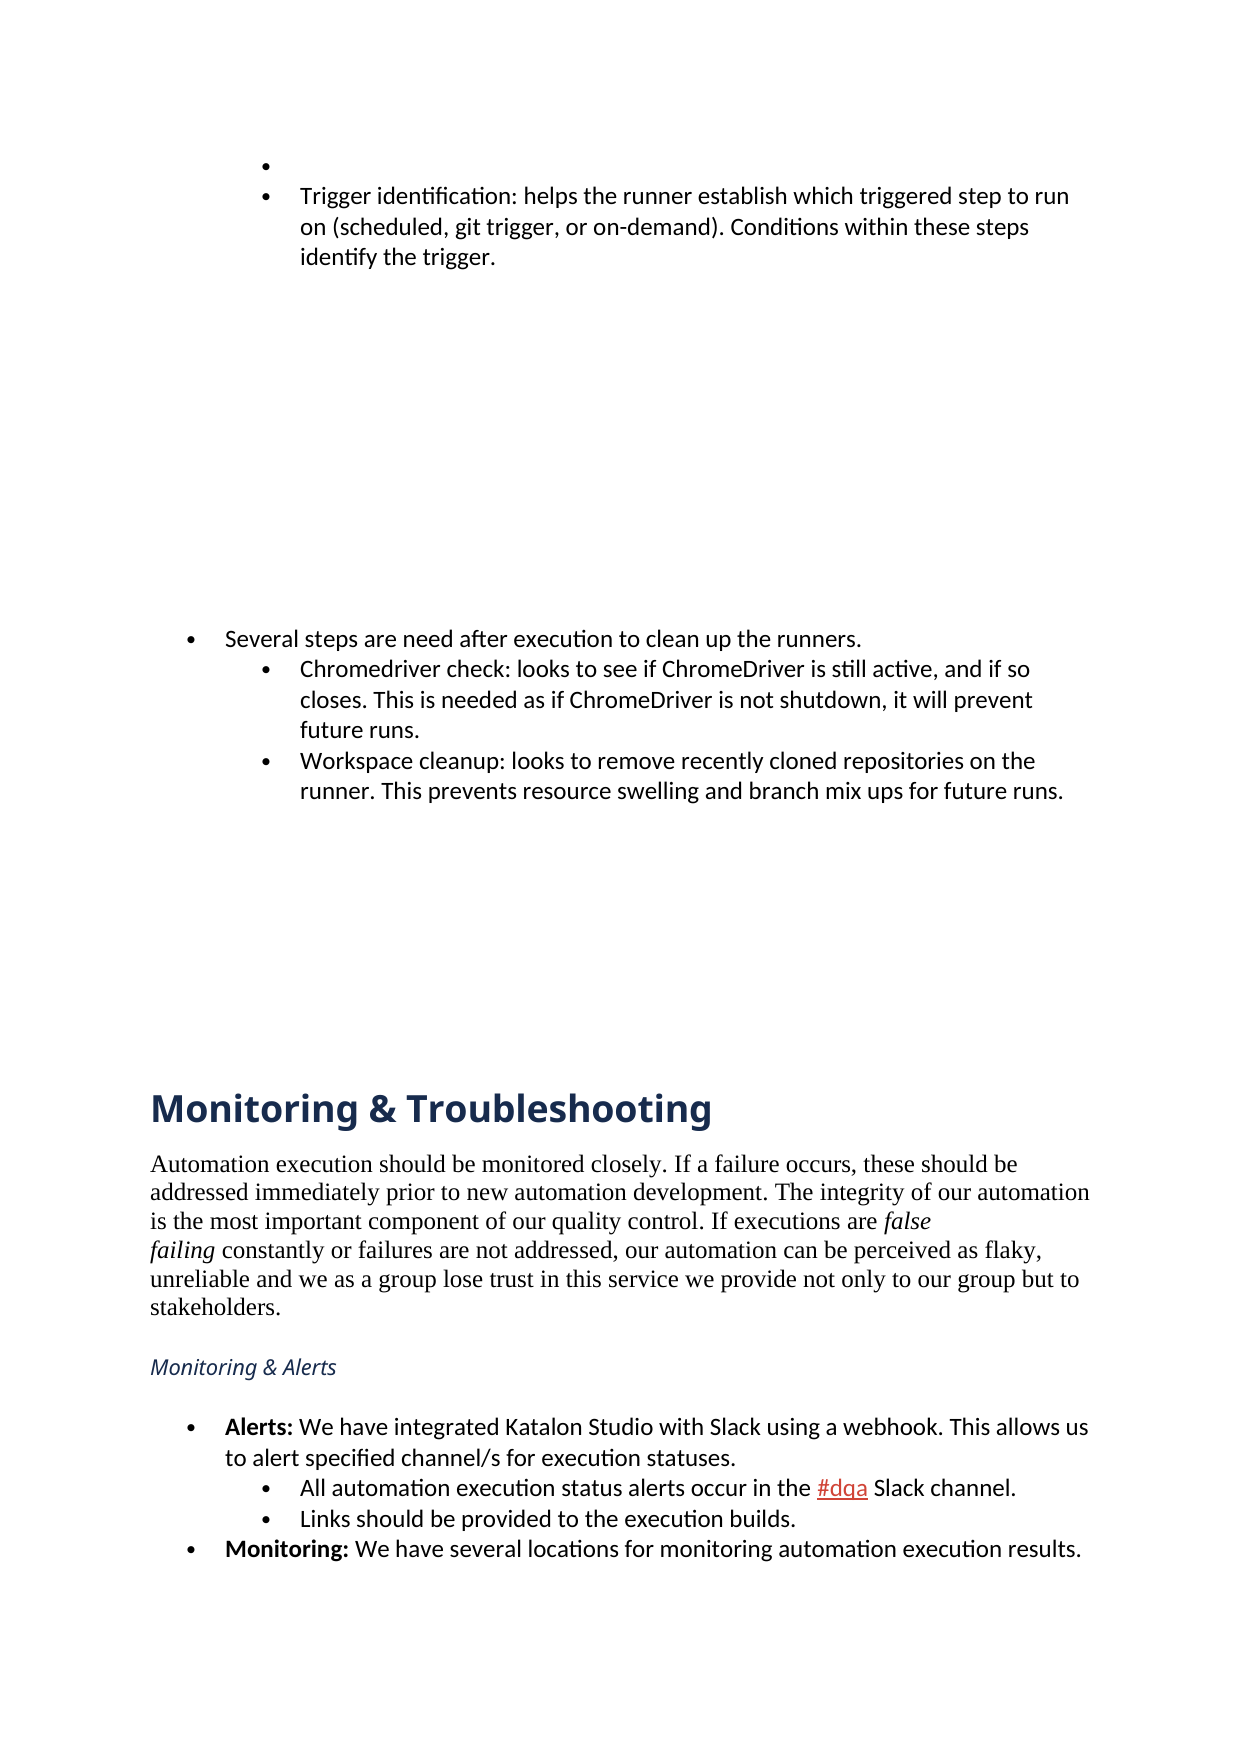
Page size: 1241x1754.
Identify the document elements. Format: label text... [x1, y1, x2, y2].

text Automation execution should be monitored closely. If a failure occurs, these should be addressed immediately prior to new automation development. The integrity of our automation is the most important component of our quality control. If executions are false failing constantly or failures are not addressed, our automation can be perceived as flaky, unreliable and we as a group lose trust in this service we provide not only to our group but to stakeholders. [150, 1149, 1090, 1321]
subtitle Monitoring & Alerts [150, 1352, 1090, 1382]
list Chromedriver check: looks to see if ChromeDriver is still active, and if so closes. This is needed as if ChromeDriver is not shutdown, it will prevent future runs. [262, 653, 1090, 745]
list Trigger identification: helps the runner establish which triggered step to run on (scheduled, git trigger, or on-demand). Conditions within these steps identify the trigger. [262, 181, 1090, 272]
list Alerts: We have integrated Katalon Studio with Slack using a webhook. This allows us to alert specified channel/s for execution statuses. [187, 1411, 1090, 1472]
list Links should be provided to the execution builds. [262, 1503, 1090, 1533]
list Several steps are need after execution to clean up the runners. [187, 623, 1090, 653]
list Monitoring: We have several locations for monitoring automation execution results. [187, 1533, 1090, 1564]
list Workspace cleanup: looks to remove recently cloned repositories on the runner. This prevents resource swelling and branch mix ups for future runs. [262, 745, 1090, 806]
subtitle Monitoring & Troubleshooting [150, 1082, 1090, 1133]
list All automation execution status alerts occur in the #dqa Slack channel. [262, 1472, 1090, 1503]
